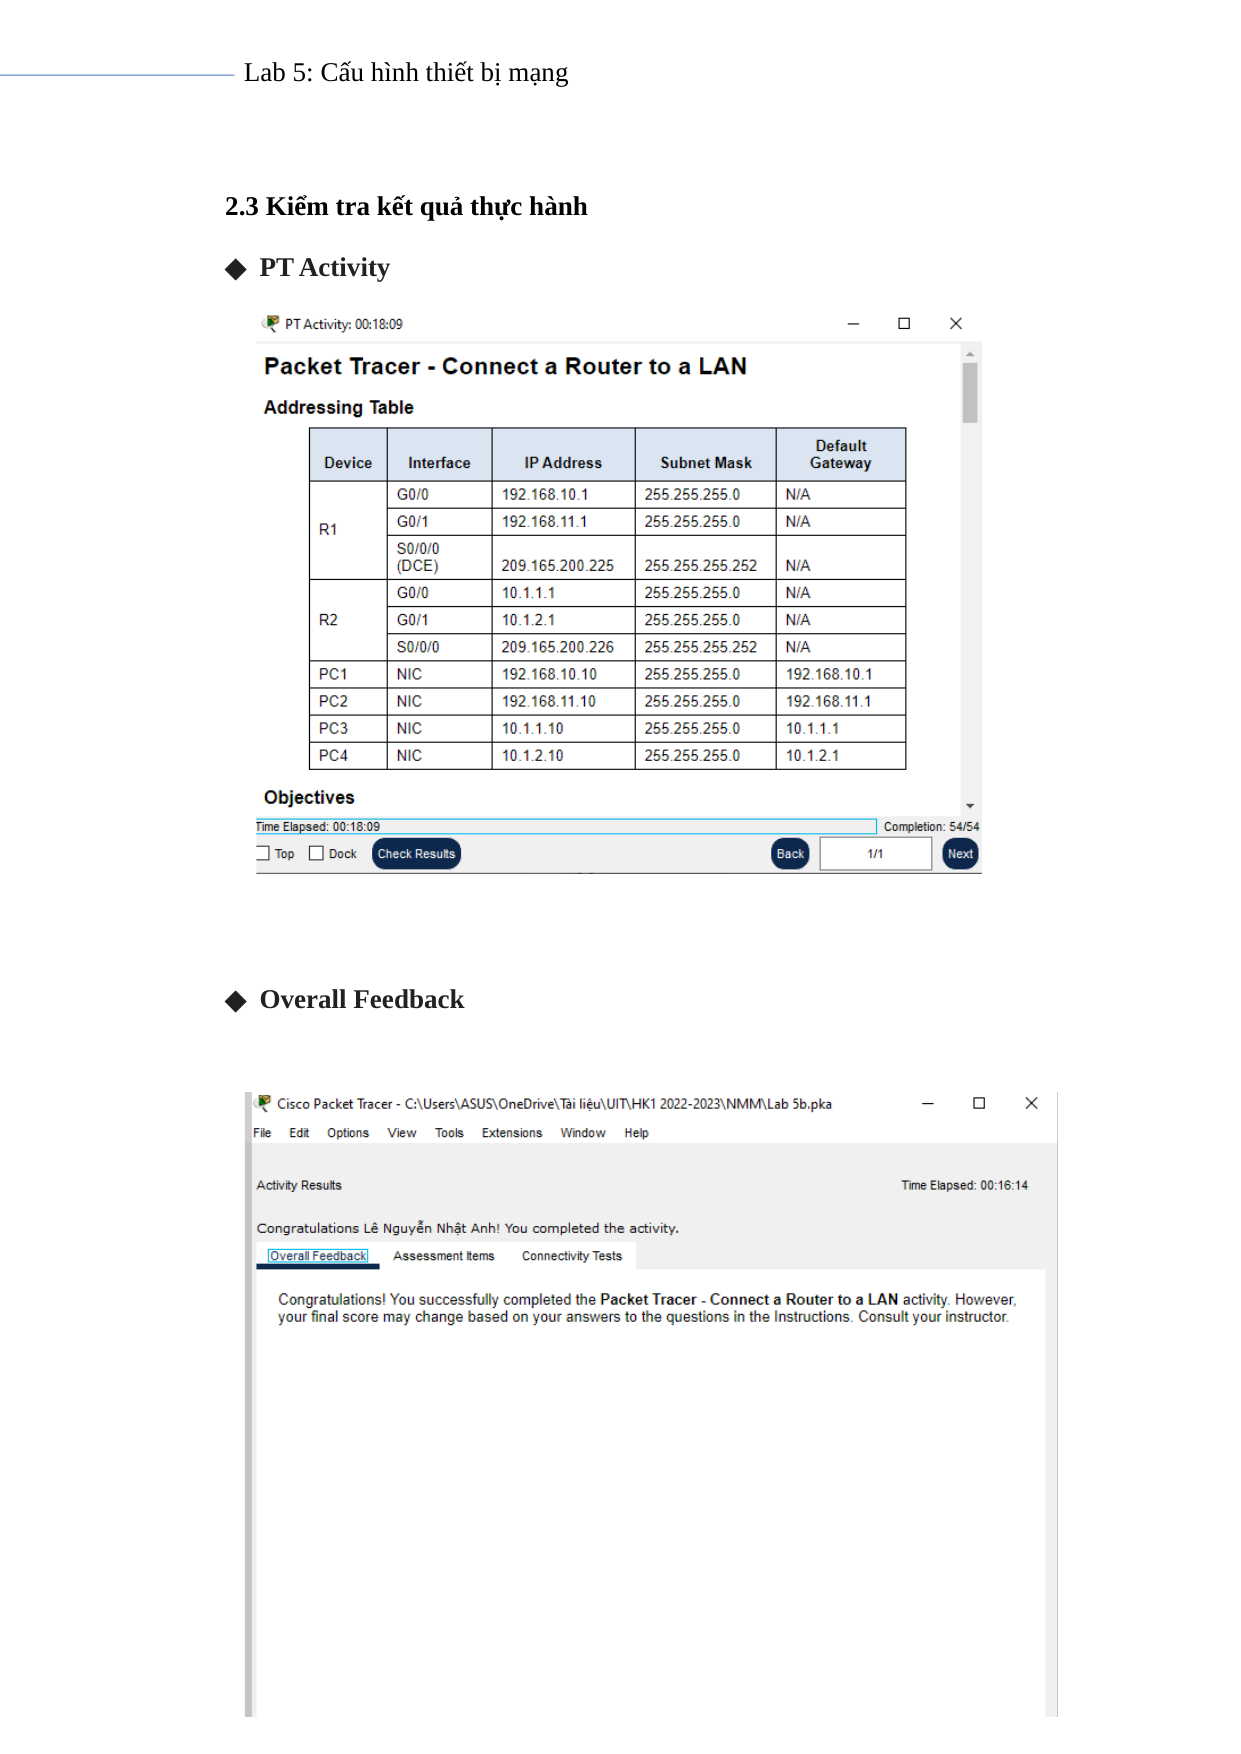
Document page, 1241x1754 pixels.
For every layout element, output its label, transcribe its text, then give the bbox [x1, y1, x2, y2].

text ◆ Overall Feedback [150, 982, 1153, 1014]
picture [244, 1092, 1058, 1717]
picture [256, 311, 982, 874]
text ◆ PT Activity [150, 249, 1153, 282]
text 2.3 Kiểm tra kết quả thực hành [150, 190, 1153, 222]
